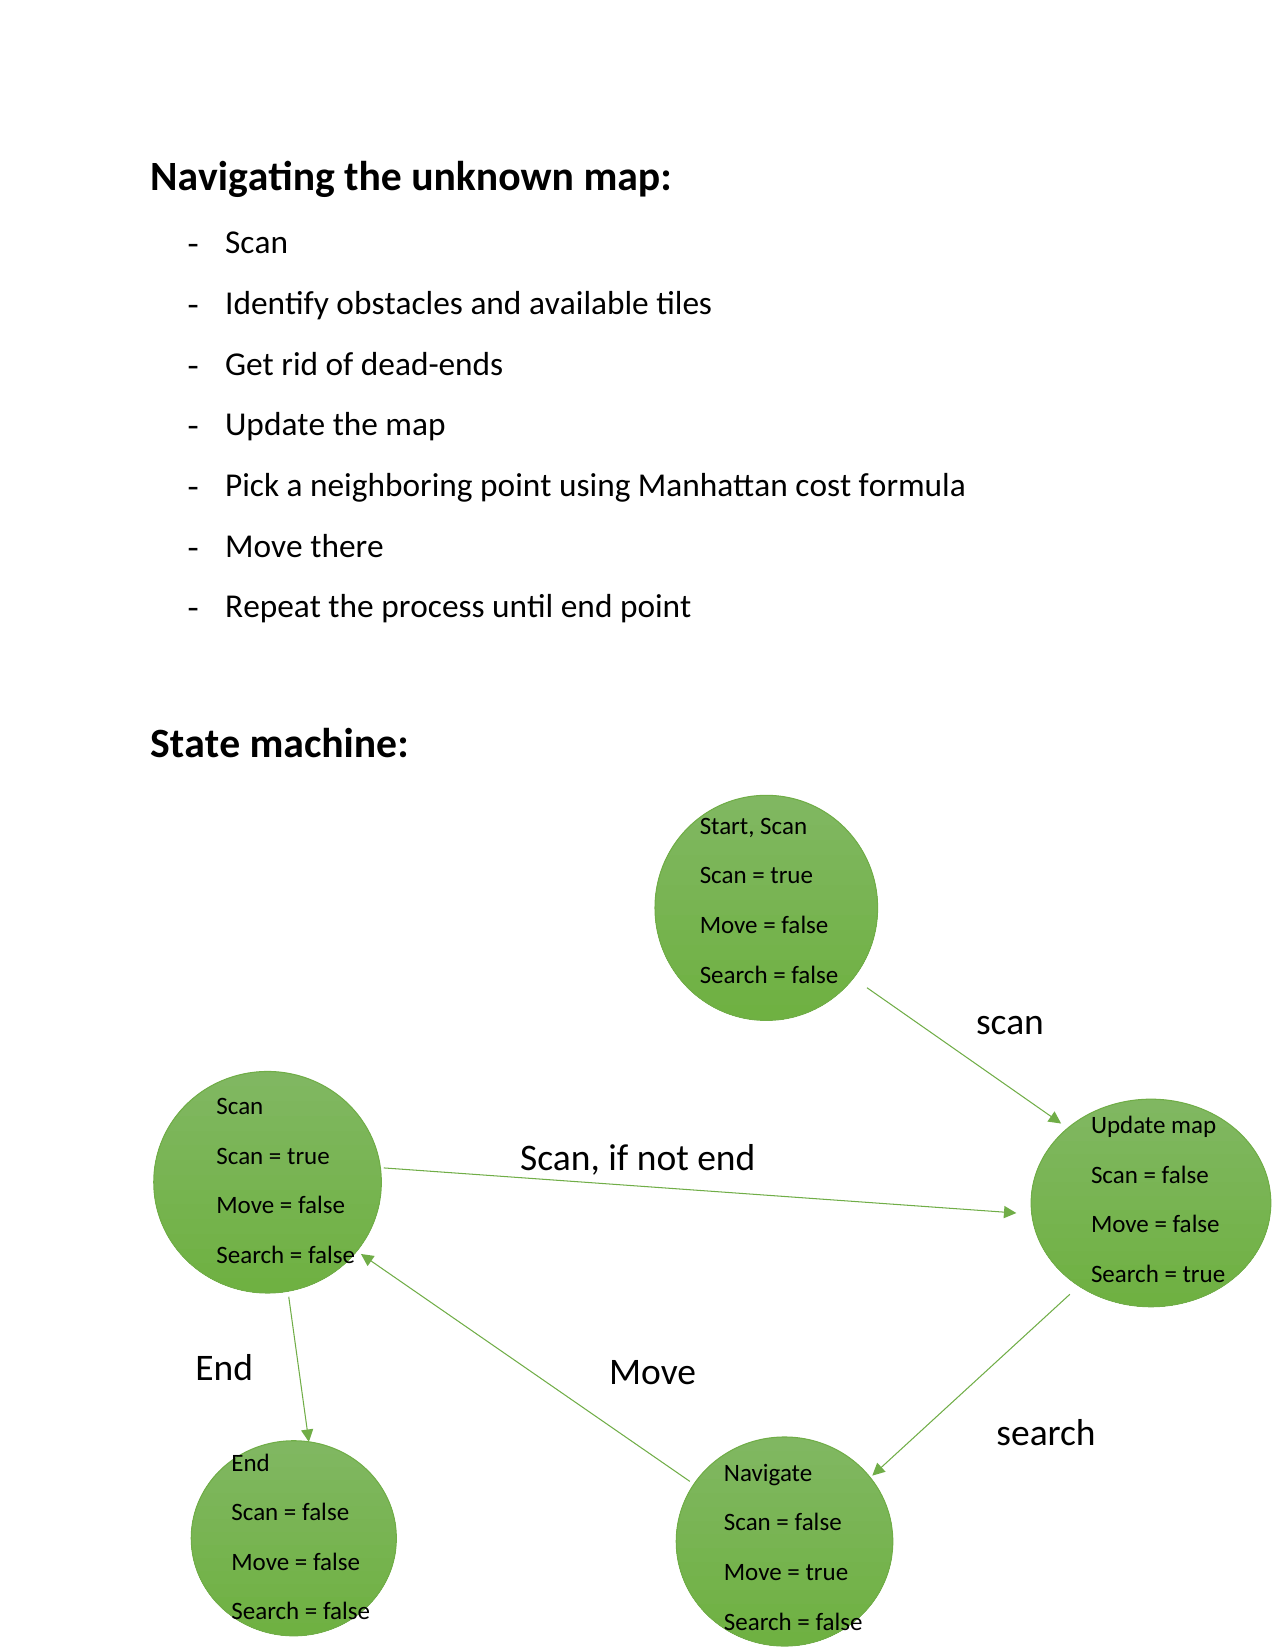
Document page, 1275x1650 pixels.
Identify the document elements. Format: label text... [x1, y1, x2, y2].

list Pick a neighboring point using Manhattan cost formula [187, 464, 1125, 505]
text Navigating the unknown map: [150, 150, 1125, 201]
text State machine: [150, 717, 1125, 768]
list Scan [187, 222, 1125, 262]
list Repeat the process until end point [187, 585, 1125, 626]
list Move there [187, 525, 1125, 565]
list Update the map [187, 403, 1125, 444]
list Identify obstacles and available tiles [187, 282, 1125, 323]
list Get rid of dead-ends [187, 343, 1125, 383]
